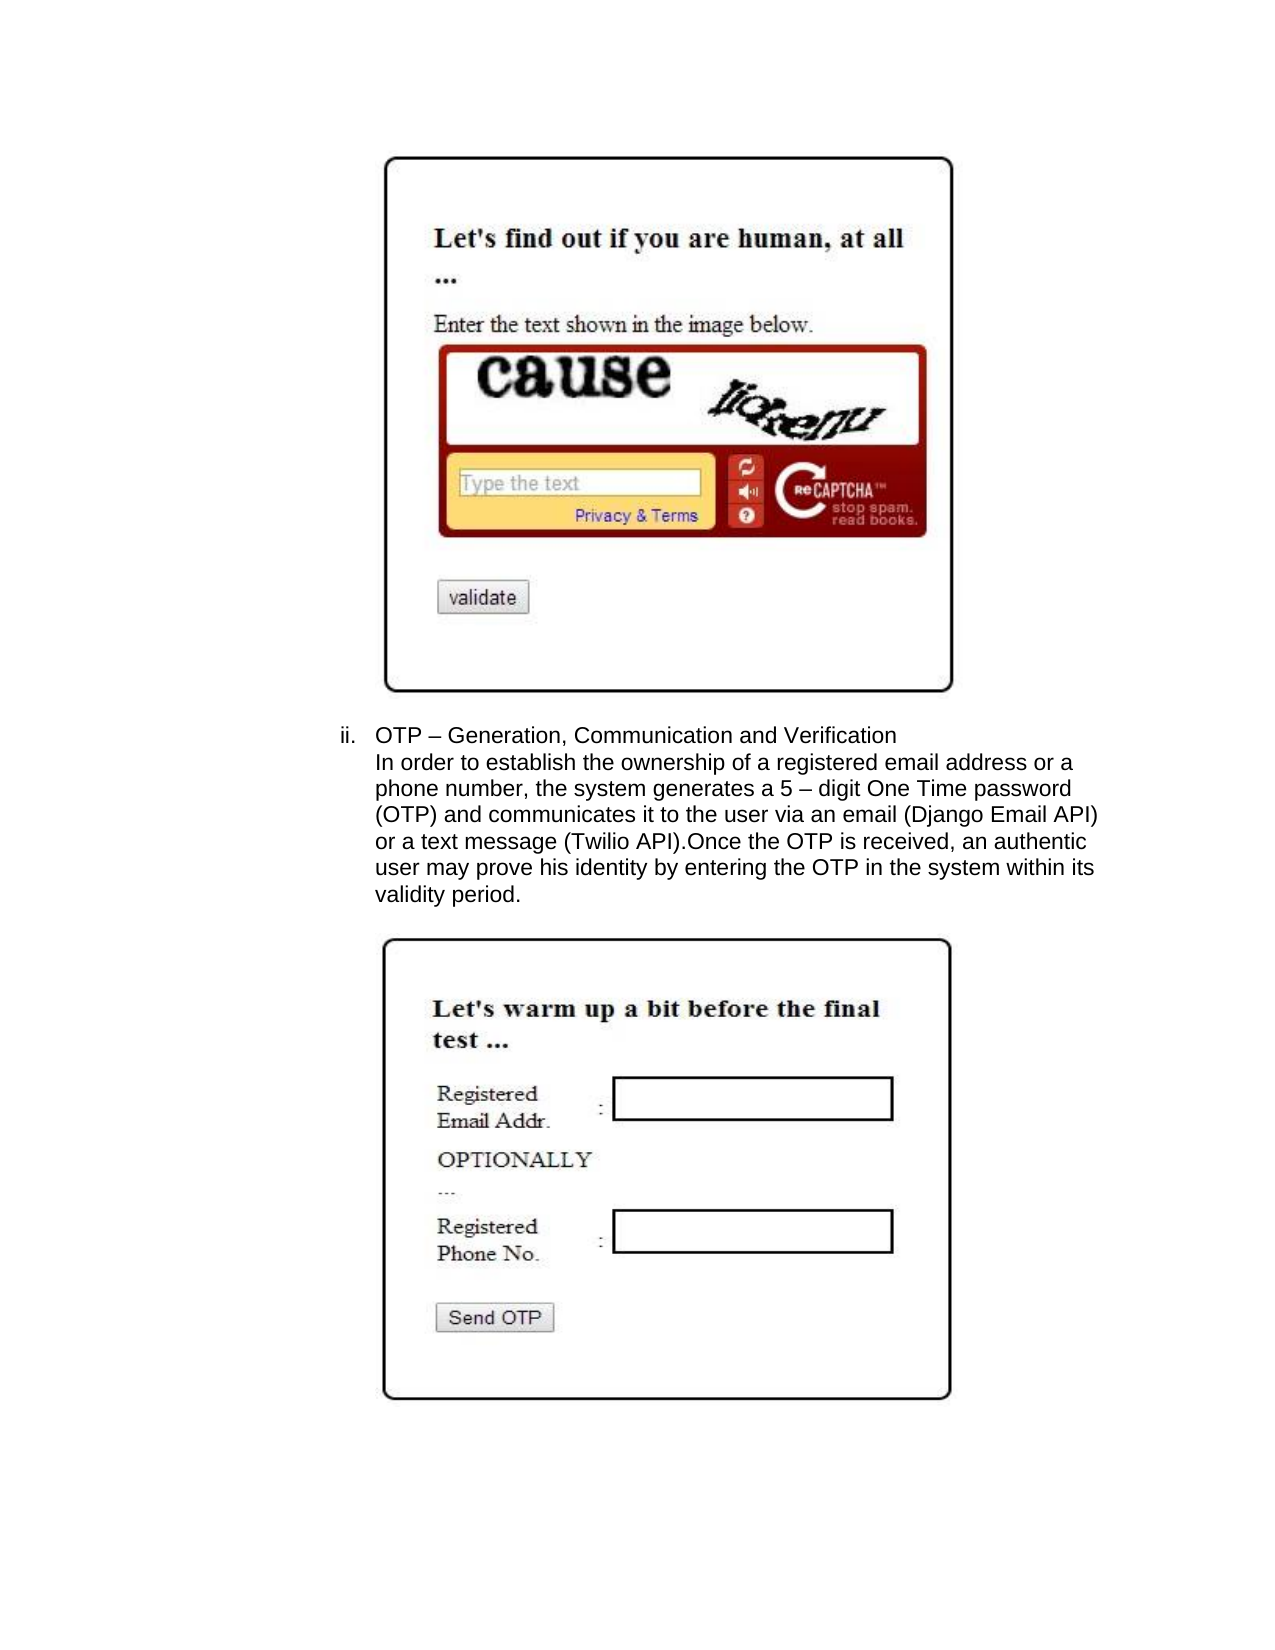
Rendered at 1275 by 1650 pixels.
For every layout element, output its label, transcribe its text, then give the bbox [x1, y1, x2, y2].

list OTP – Generation, Communication and Verification [356, 722, 1125, 749]
picture [375, 933, 958, 1407]
list In order to establish the ownership of a registered email address or a phone number, the system generates a 5 – digit One Time password (OTP) and communicates it to the user via an email (Django Email API) or a text message (Twilio API).Once the OTP is received, an authentic user may prove his identity by entering the OTP in the system within its validity period. [375, 749, 1125, 907]
picture [375, 150, 966, 699]
